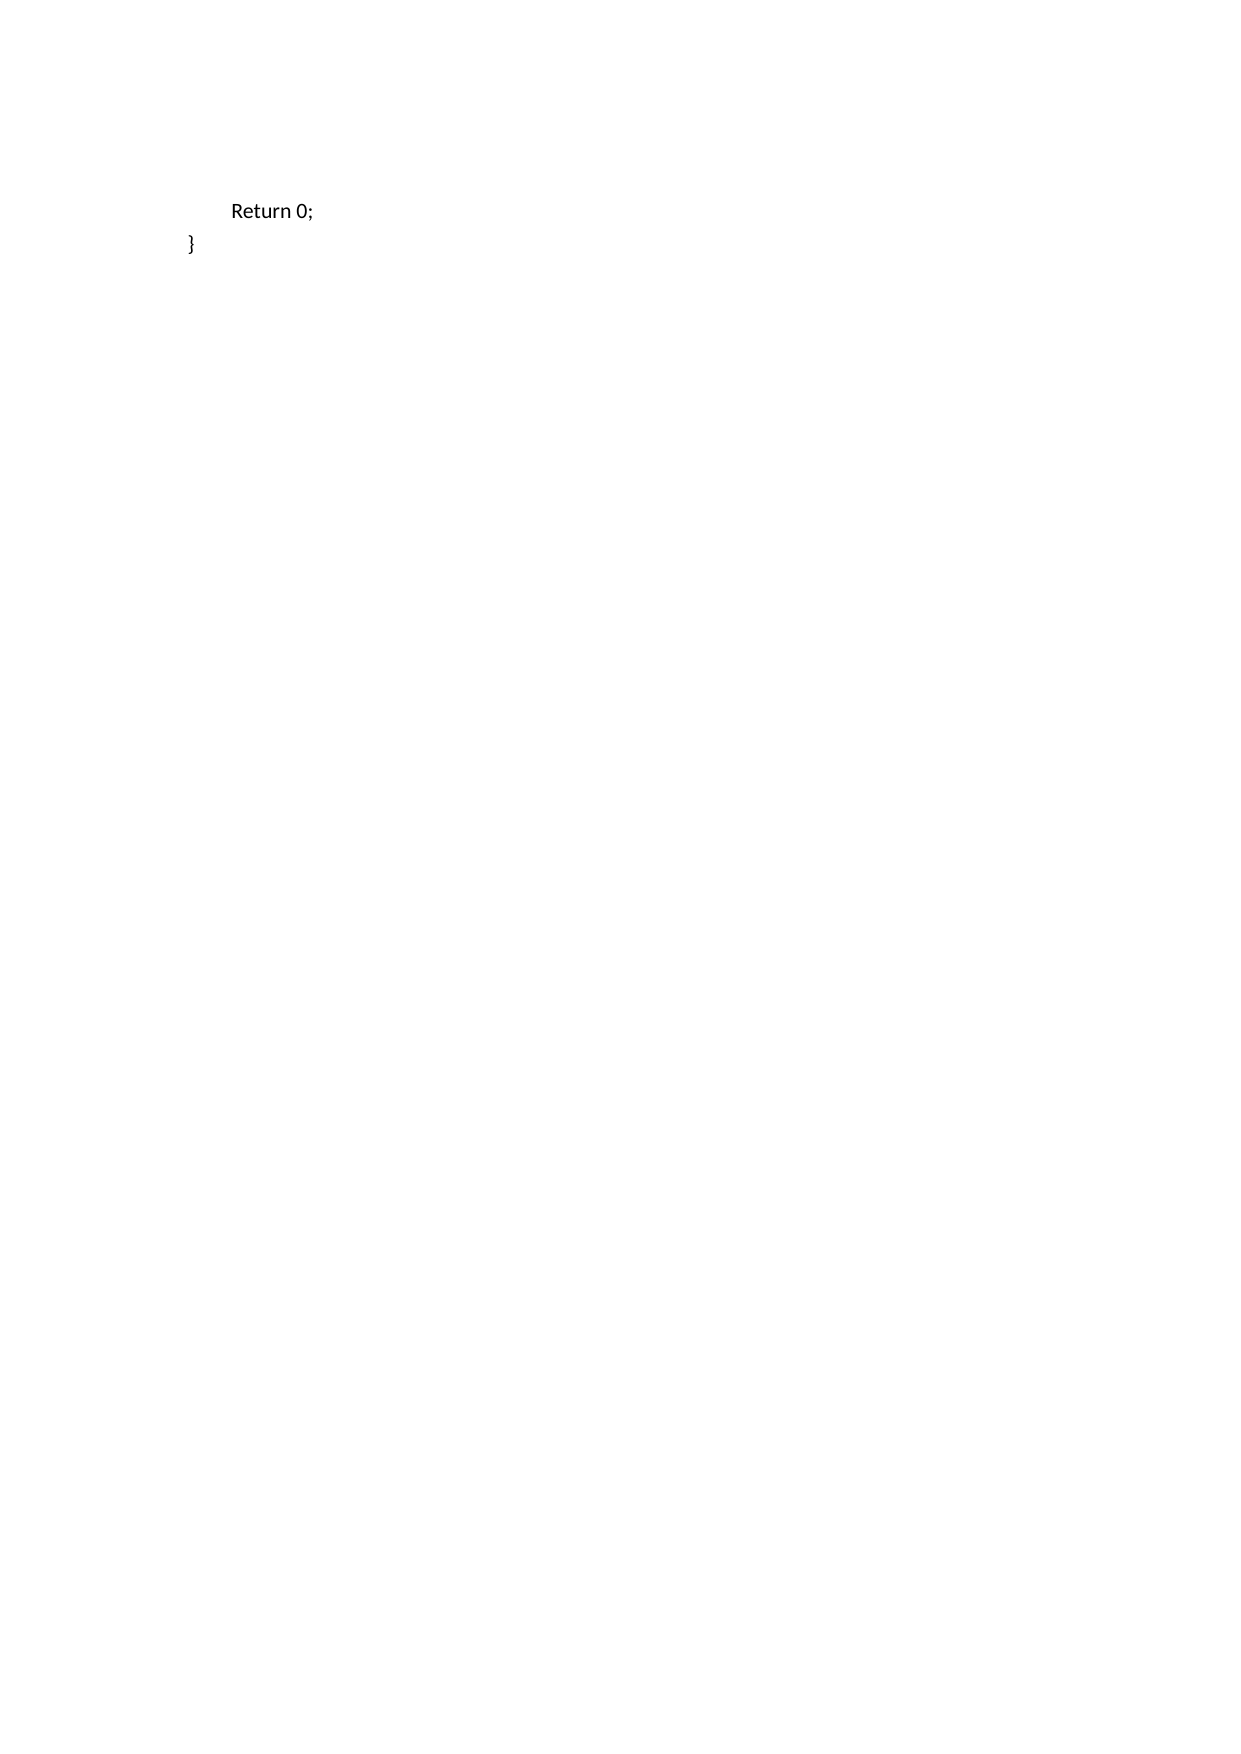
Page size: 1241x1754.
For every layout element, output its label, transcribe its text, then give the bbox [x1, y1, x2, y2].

text } [187, 227, 1053, 259]
text Return 0; [187, 194, 1053, 227]
